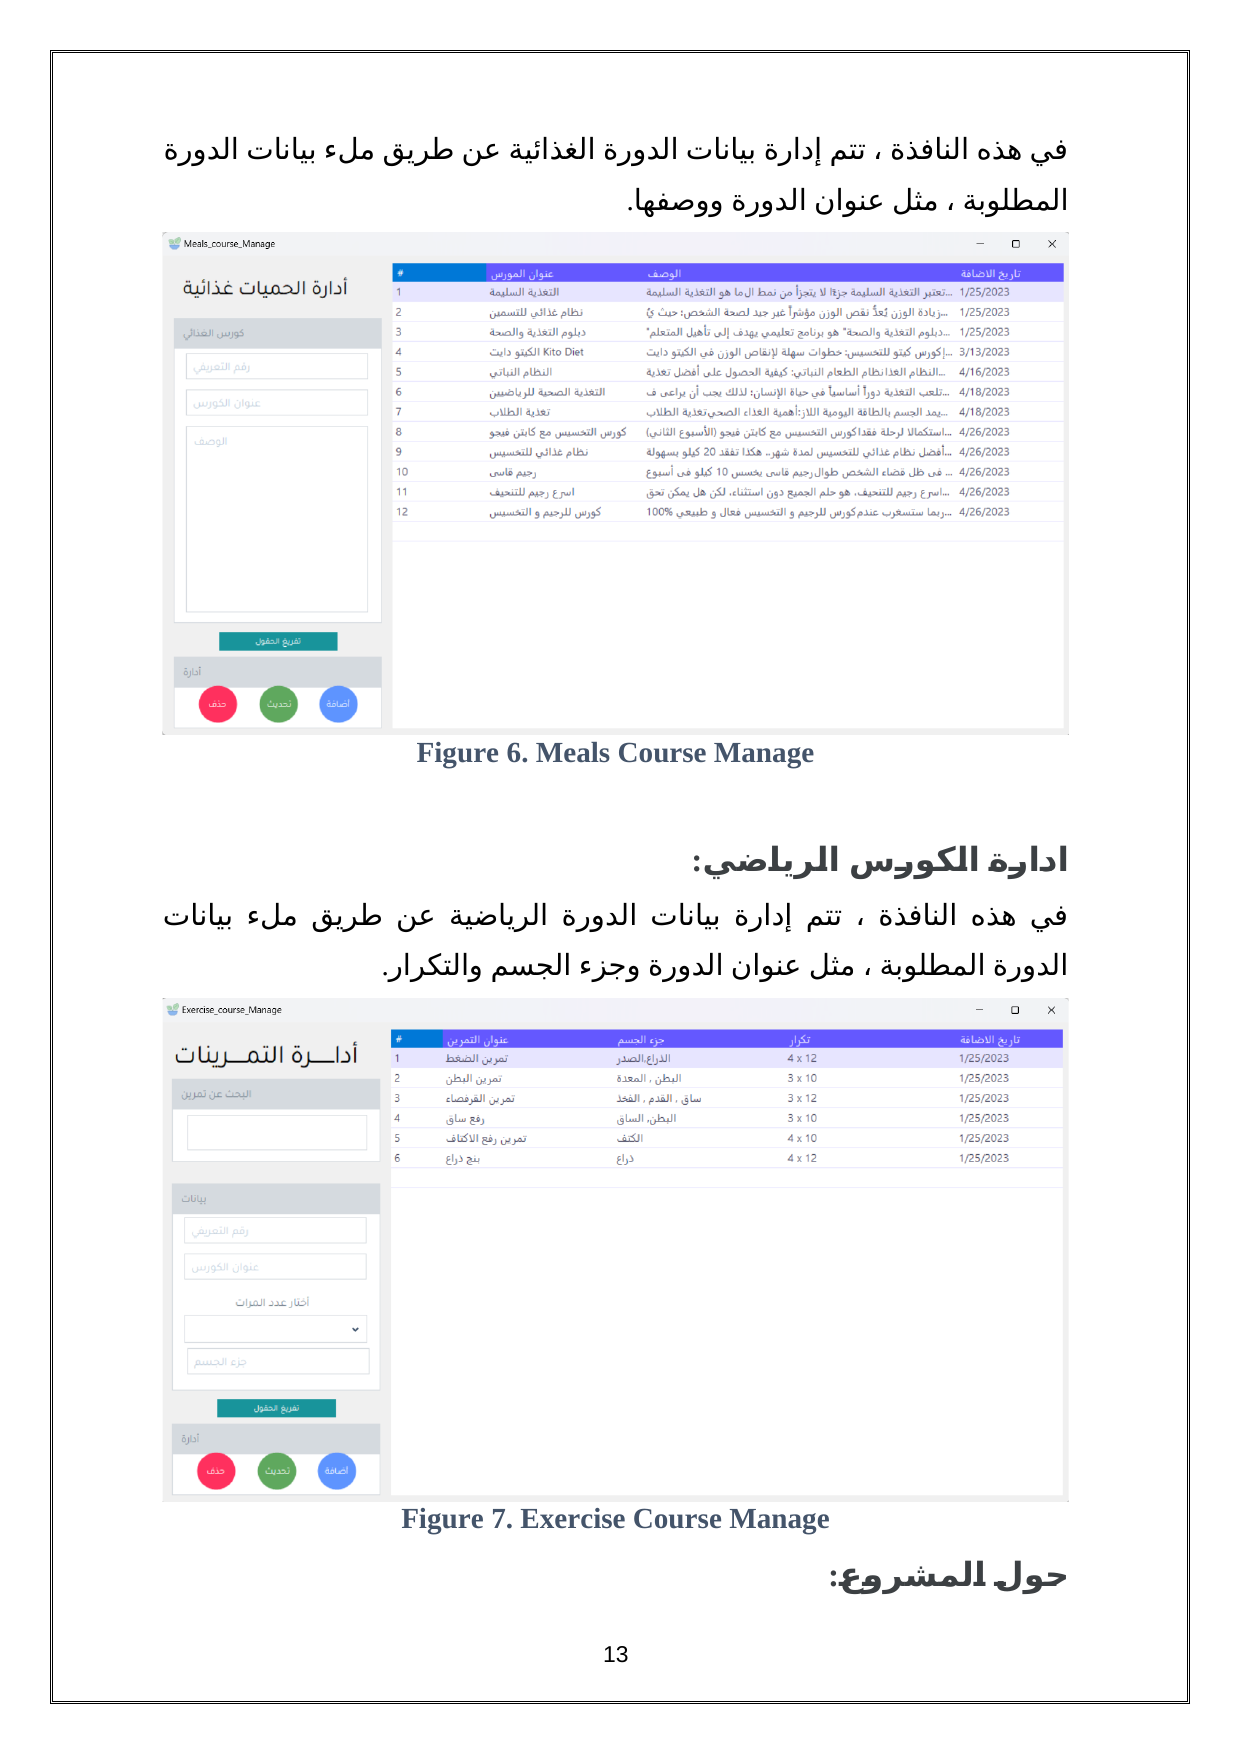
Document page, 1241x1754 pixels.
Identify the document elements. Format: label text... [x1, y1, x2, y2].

text في هذه النافذة ، تتم إدارة بيانات الدورة الرياضية عن طريق ملء بيانات الدورة المطلوبة ، مثل عنوان الدورة وجزء الجسم والتكرار. [162, 898, 1069, 982]
text حول المشروع: [162, 1556, 1069, 1594]
text Figure 7. Exercise Course Manage [162, 1502, 1069, 1535]
picture [162, 232, 1069, 735]
picture [162, 998, 1069, 1502]
text ادارة الكورس الرياضي: [162, 840, 1069, 879]
text في هذه النافذة ، تتم إدارة بيانات الدورة الغذائية عن طريق ملء بيانات الدورة المطلوبة ، مثل عنوان الدورة ووصفها. [162, 132, 1069, 216]
text Figure 6. Meals Course Manage [162, 735, 1069, 768]
